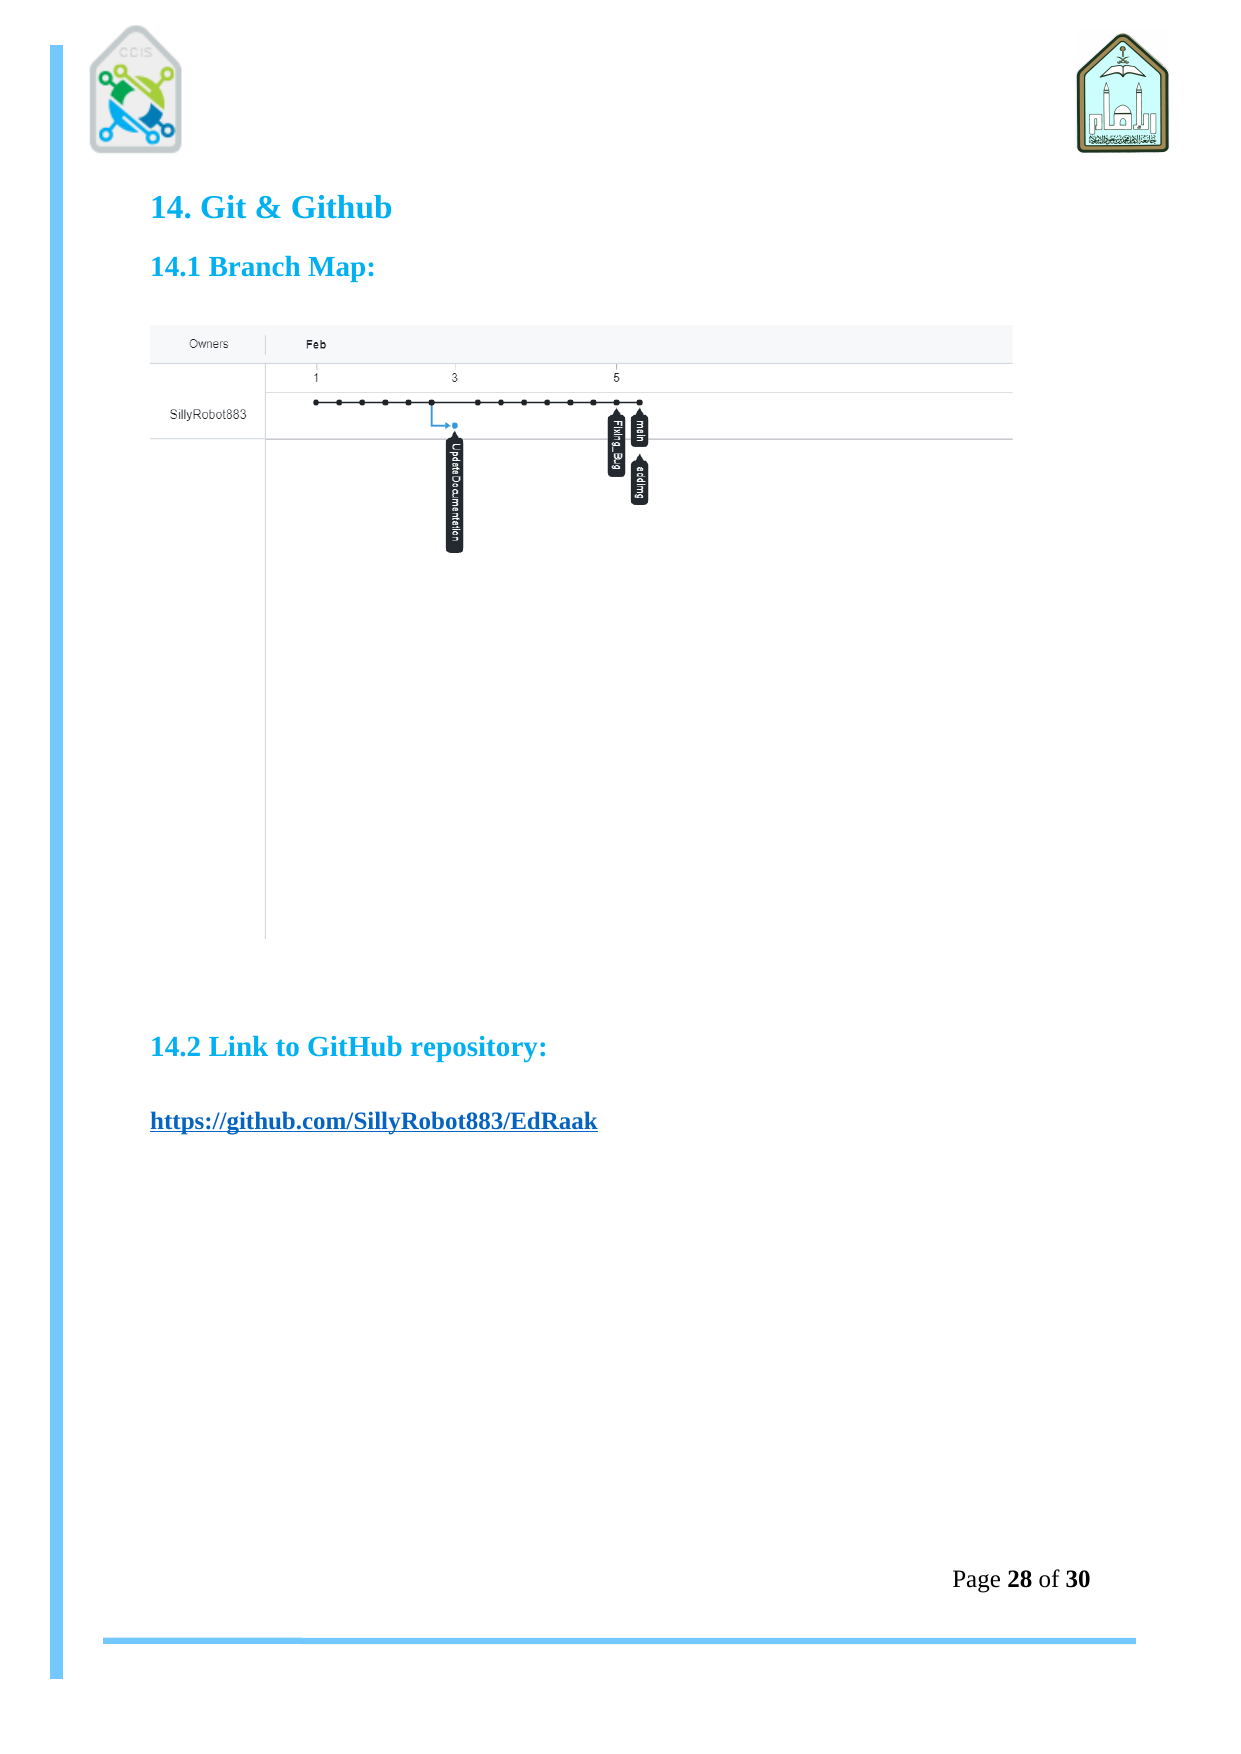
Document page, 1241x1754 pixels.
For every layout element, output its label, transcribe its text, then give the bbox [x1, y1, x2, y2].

picture [150, 325, 1013, 939]
subtitle 14.2 Link to GitHub repository: [150, 1029, 1090, 1063]
subtitle 14.1 Branch Map: [150, 249, 1090, 283]
picture [84, 21, 191, 158]
subtitle 14. Git & Github [150, 187, 1090, 226]
list https://github.com/SillyRobot883/EdRaak [150, 1106, 1090, 1135]
